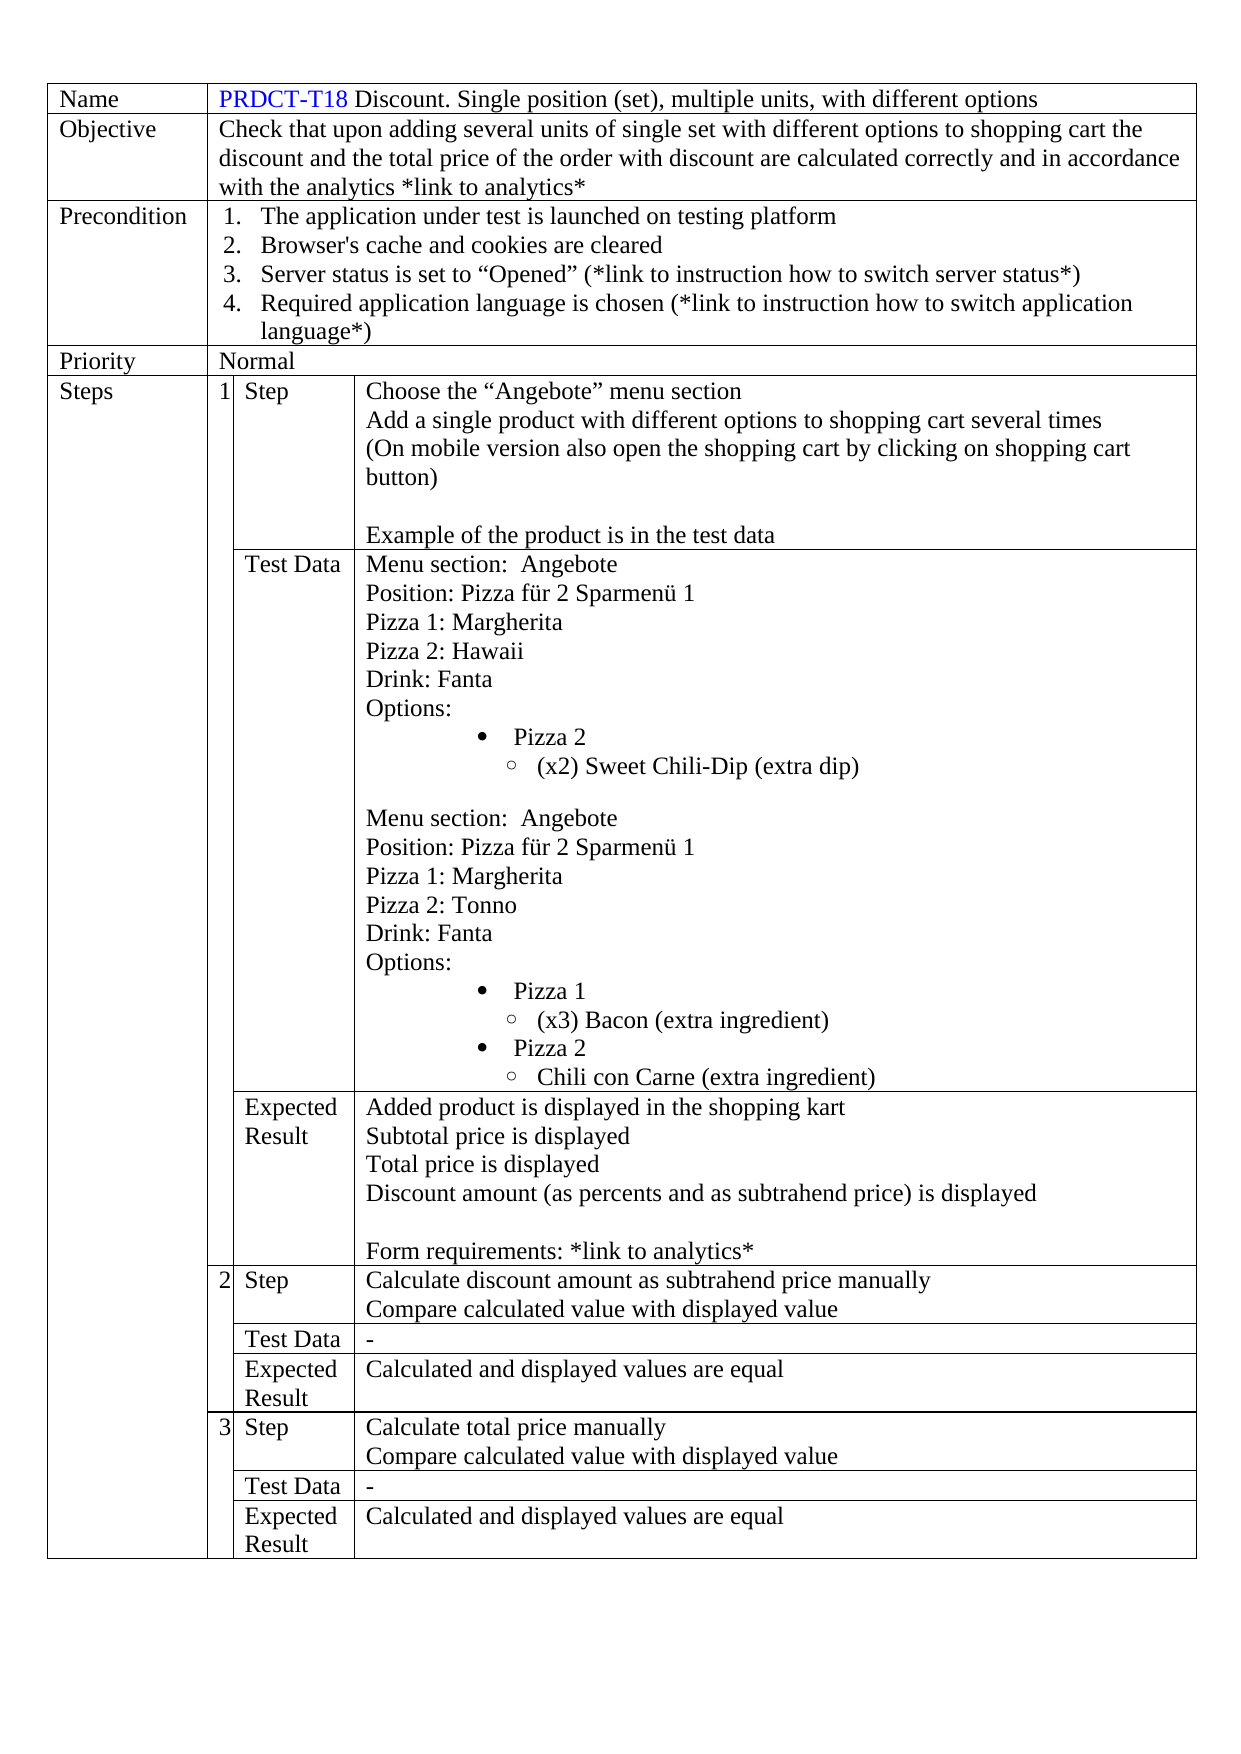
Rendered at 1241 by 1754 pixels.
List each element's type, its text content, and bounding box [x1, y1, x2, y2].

table_cell Step [234, 376, 354, 548]
table_cell Objective [48, 114, 207, 200]
table_header Name [48, 84, 207, 113]
table_cell Expected Result [234, 1354, 354, 1411]
table_cell Step [234, 1266, 354, 1323]
table_cell Menu section: Angebote Position: Pizza für 2 Sparmenü 1 Pizza 1: Margherita Pizza 2: Hawaii Drink: Fanta Options: Pizza 2 (x2) Sweet Chili-Dip (extra dip) Menu section: Angebote Position: Pizza für 2 Sparmenü 1 Pizza 1: Margherita Pizza 2: Tonno Drink: Fanta Options: Pizza 1 (x3) Bacon (extra ingredient) Pizza 2 Chili con Carne (extra ingredient) [355, 550, 1196, 1091]
table_cell 3 [208, 1413, 233, 1558]
table_cell Expected Result [234, 1092, 354, 1264]
table_cell Steps [48, 376, 207, 1558]
table_cell Choose the “Angebote” menu section Add a single product with different options to shopping cart several times (On mobile version also open the shopping cart by clicking on shopping cart button) Example of the product is in the test data [355, 376, 1196, 548]
table_cell 2 [208, 1266, 233, 1411]
table_cell Calculate total price manually Compare calculated value with displayed value [355, 1413, 1196, 1470]
table_cell 1 [208, 376, 233, 1264]
table_cell Precondition [48, 201, 207, 345]
table_cell Test Data [234, 1471, 354, 1500]
table_cell Calculated and displayed values are equal [355, 1501, 1196, 1558]
table_cell Expected Result [234, 1501, 354, 1558]
table_cell Calculated and displayed values are equal [355, 1354, 1196, 1411]
table_cell - [355, 1324, 1196, 1353]
table_cell Added product is displayed in the shopping kart Subtotal price is displayed Total price is displayed Discount amount (as percents and as subtrahend price) is displayed Form requirements: *link to analytics* [355, 1092, 1196, 1264]
table_cell Normal [208, 346, 1196, 375]
table_cell Check that upon adding several units of single set with different options to shopping cart the discount and the total price of the order with discount are calculated correctly and in accordance with the analytics *link to analytics* [208, 114, 1196, 200]
table_cell Step [234, 1413, 354, 1470]
table_cell The application under test is launched on testing platform Browser's cache and cookies are cleared Server status is set to “Opened” (*link to instruction how to switch server status*) Required application language is chosen (*link to instruction how to switch application language*) [208, 201, 1196, 345]
table_cell Test Data [234, 1324, 354, 1353]
table_cell Test Data [234, 550, 354, 1091]
table_cell Priority [48, 346, 207, 375]
table_cell Calculate discount amount as subtrahend price manually Compare calculated value with displayed value [355, 1266, 1196, 1323]
table_header PRDCT-T18 Discount. Single position (set), multiple units, with different options [208, 84, 1196, 113]
table_cell - [355, 1471, 1196, 1500]
